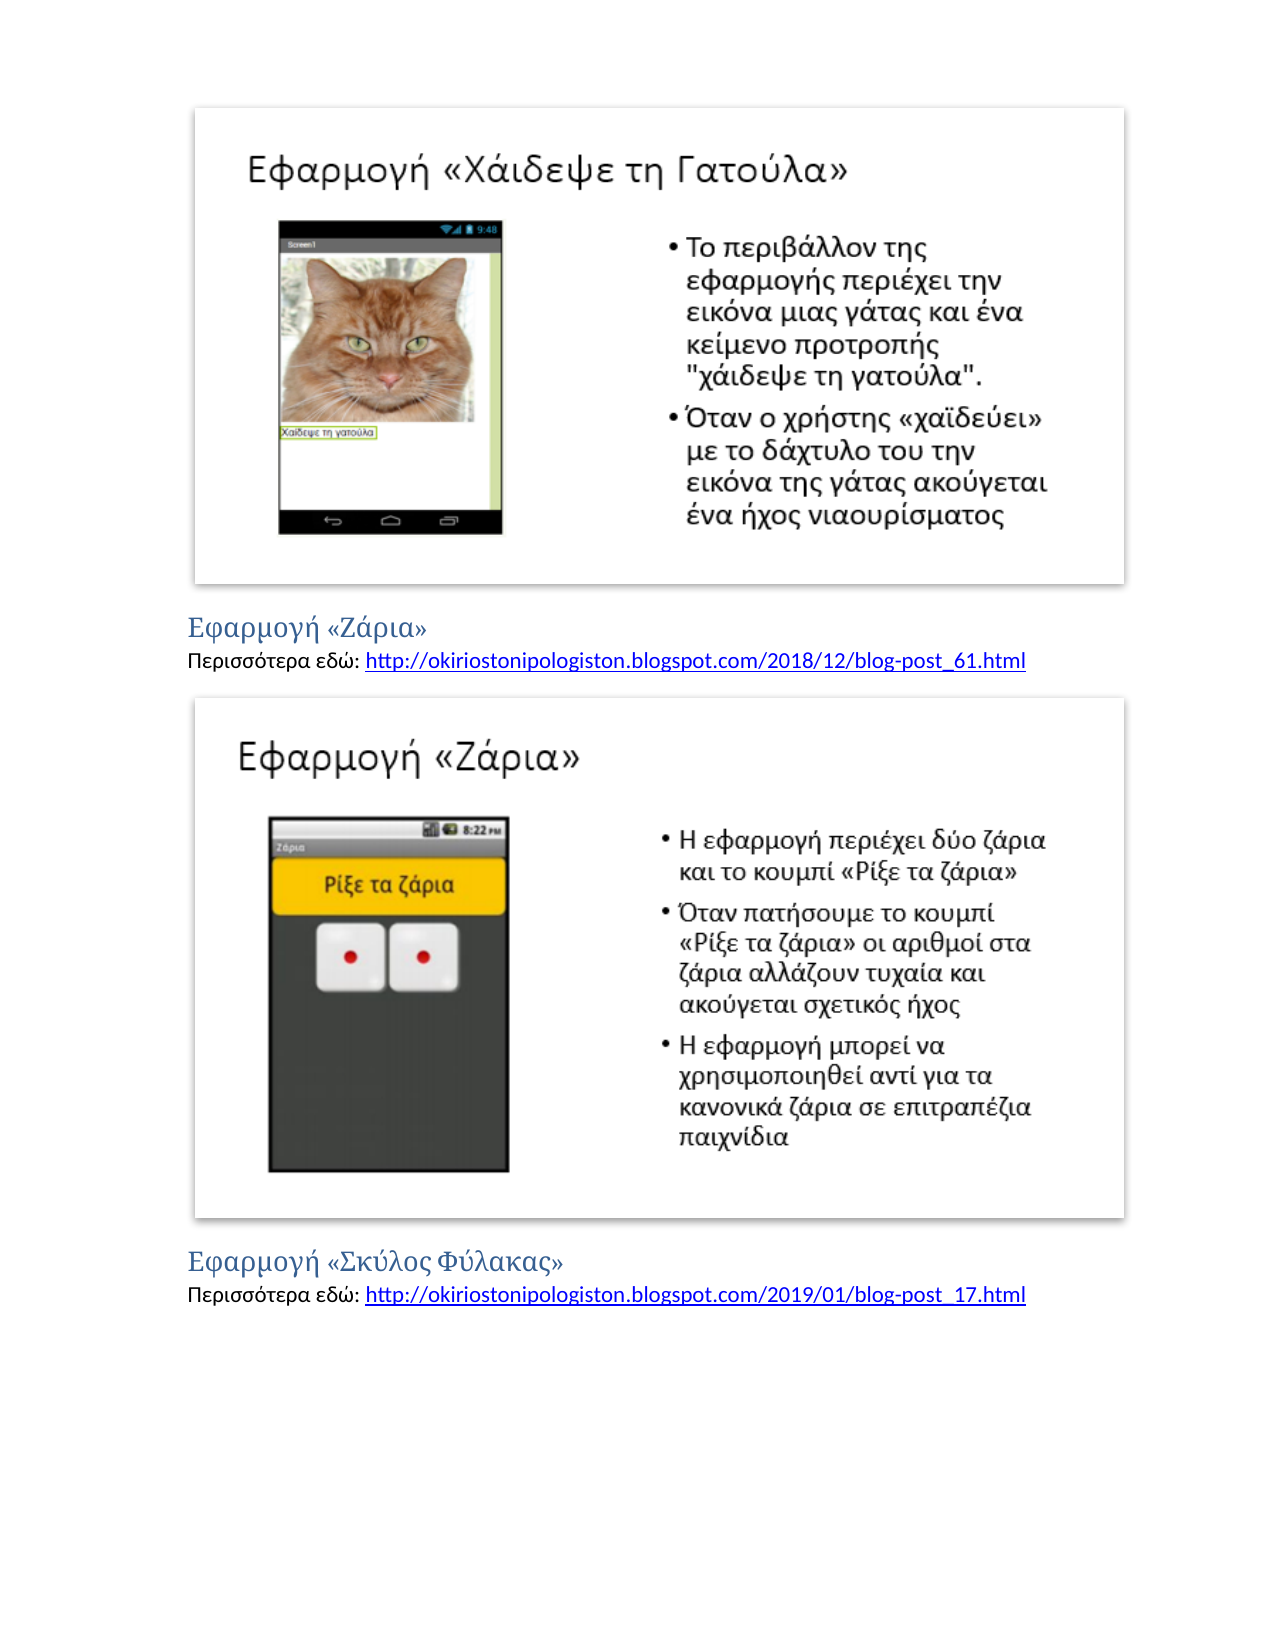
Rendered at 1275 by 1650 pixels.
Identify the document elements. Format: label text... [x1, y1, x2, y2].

picture [209, 122, 1109, 569]
picture [209, 712, 1109, 1203]
subtitle Εφαρμογή «Σκύλος Φύλακας» [187, 1247, 1087, 1278]
text Περισσότερα εδώ: http://okiriostonipologiston.blogspot.com/2018/12/blog-post_61.html [187, 647, 1087, 674]
subtitle Εφαρμογή «Ζάρια» [187, 613, 1087, 644]
text Περισσότερα εδώ: http://okiriostonipologiston.blogspot.com/2019/01/blog-post_17.html [187, 1280, 1087, 1308]
